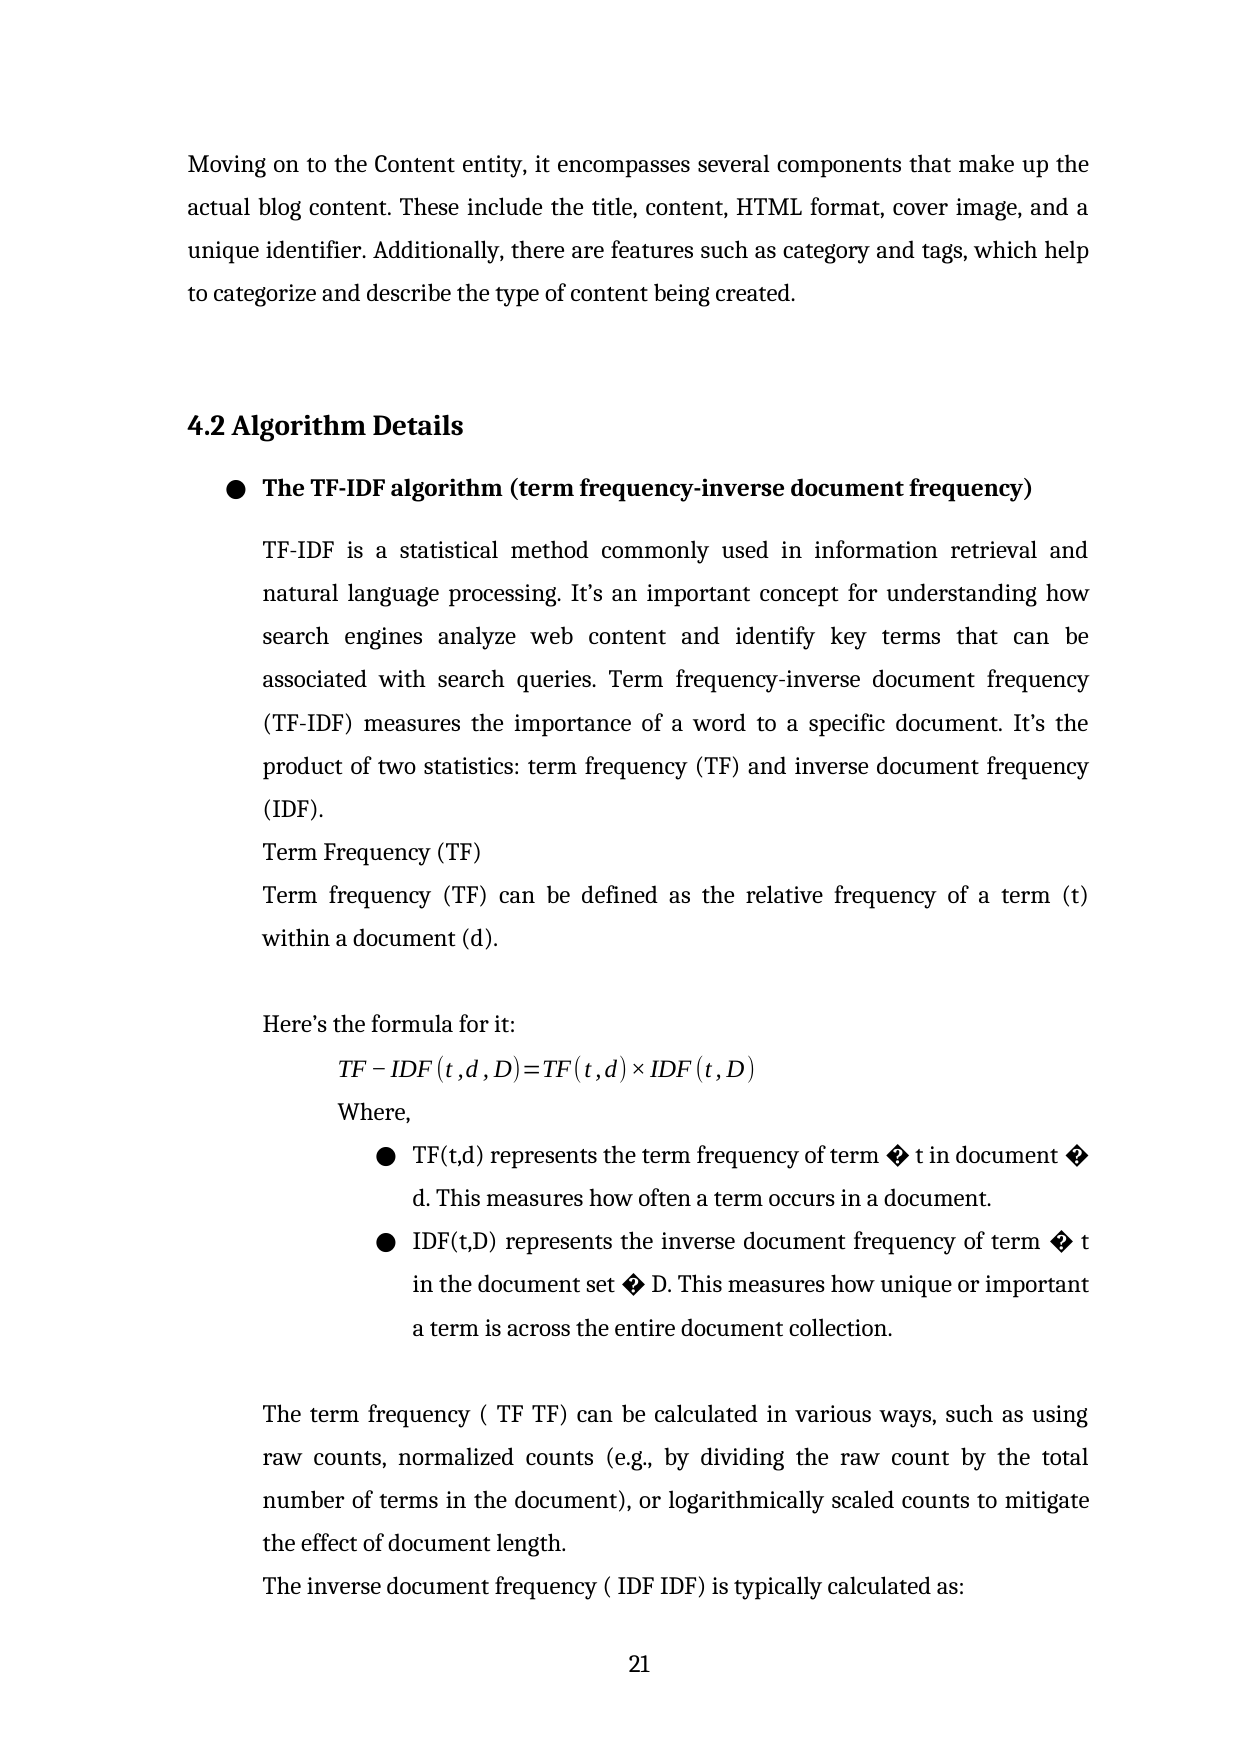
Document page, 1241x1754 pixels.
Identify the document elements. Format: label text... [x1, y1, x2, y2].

text The term frequency ( TF TF) can be calculated in various ways, such as using raw counts, normalized counts (e.g., by dividing the raw count by the total number of terms in the document), or logarithmically scaled counts to mitigate the effect of document length. [262, 1400, 1090, 1558]
list IDF(t,D) represents the inverse document frequency of term � t in the document set � D. This measures how unique or important a term is across the entire document collection. [375, 1227, 1090, 1342]
text TF-IDF is a statistical method commonly used in information retrieval and natural language processing. It’s an important concept for understanding how search engines analyze web content and identify key terms that can be associated with search queries. Term frequency-inverse document frequency (TF-IDF) measures the importance of a word to a specific document. It’s the product of two statistics: term frequency (TF) and inverse document frequency (IDF). [262, 536, 1090, 823]
text Term Frequency (TF) [262, 838, 1090, 867]
text Moving on to the Content entity, it encompasses several components that make up the actual blog content. These include the title, content, HTML format, cover image, and a unique identifier. Additionally, there are features such as category and tags, which help to categorize and describe the type of content being created. [187, 150, 1090, 308]
text Here’s the formula for it: [262, 1010, 1090, 1039]
list The TF-IDF algorithm (term frequency-inverse document frequency) [225, 459, 1090, 510]
list TF(t,d) represents the term frequency of term � t in document � d. This measures how often a term occurs in a document. [375, 1141, 1090, 1213]
text Where, [262, 1098, 1090, 1127]
text Term frequency (TF) can be defined as the relative frequency of a term (t) within a document (d). [262, 881, 1090, 953]
text The inverse document frequency ( IDF IDF) is typically calculated as: [262, 1572, 1090, 1601]
subtitle 4.2 Algorithm Details [187, 409, 1090, 442]
